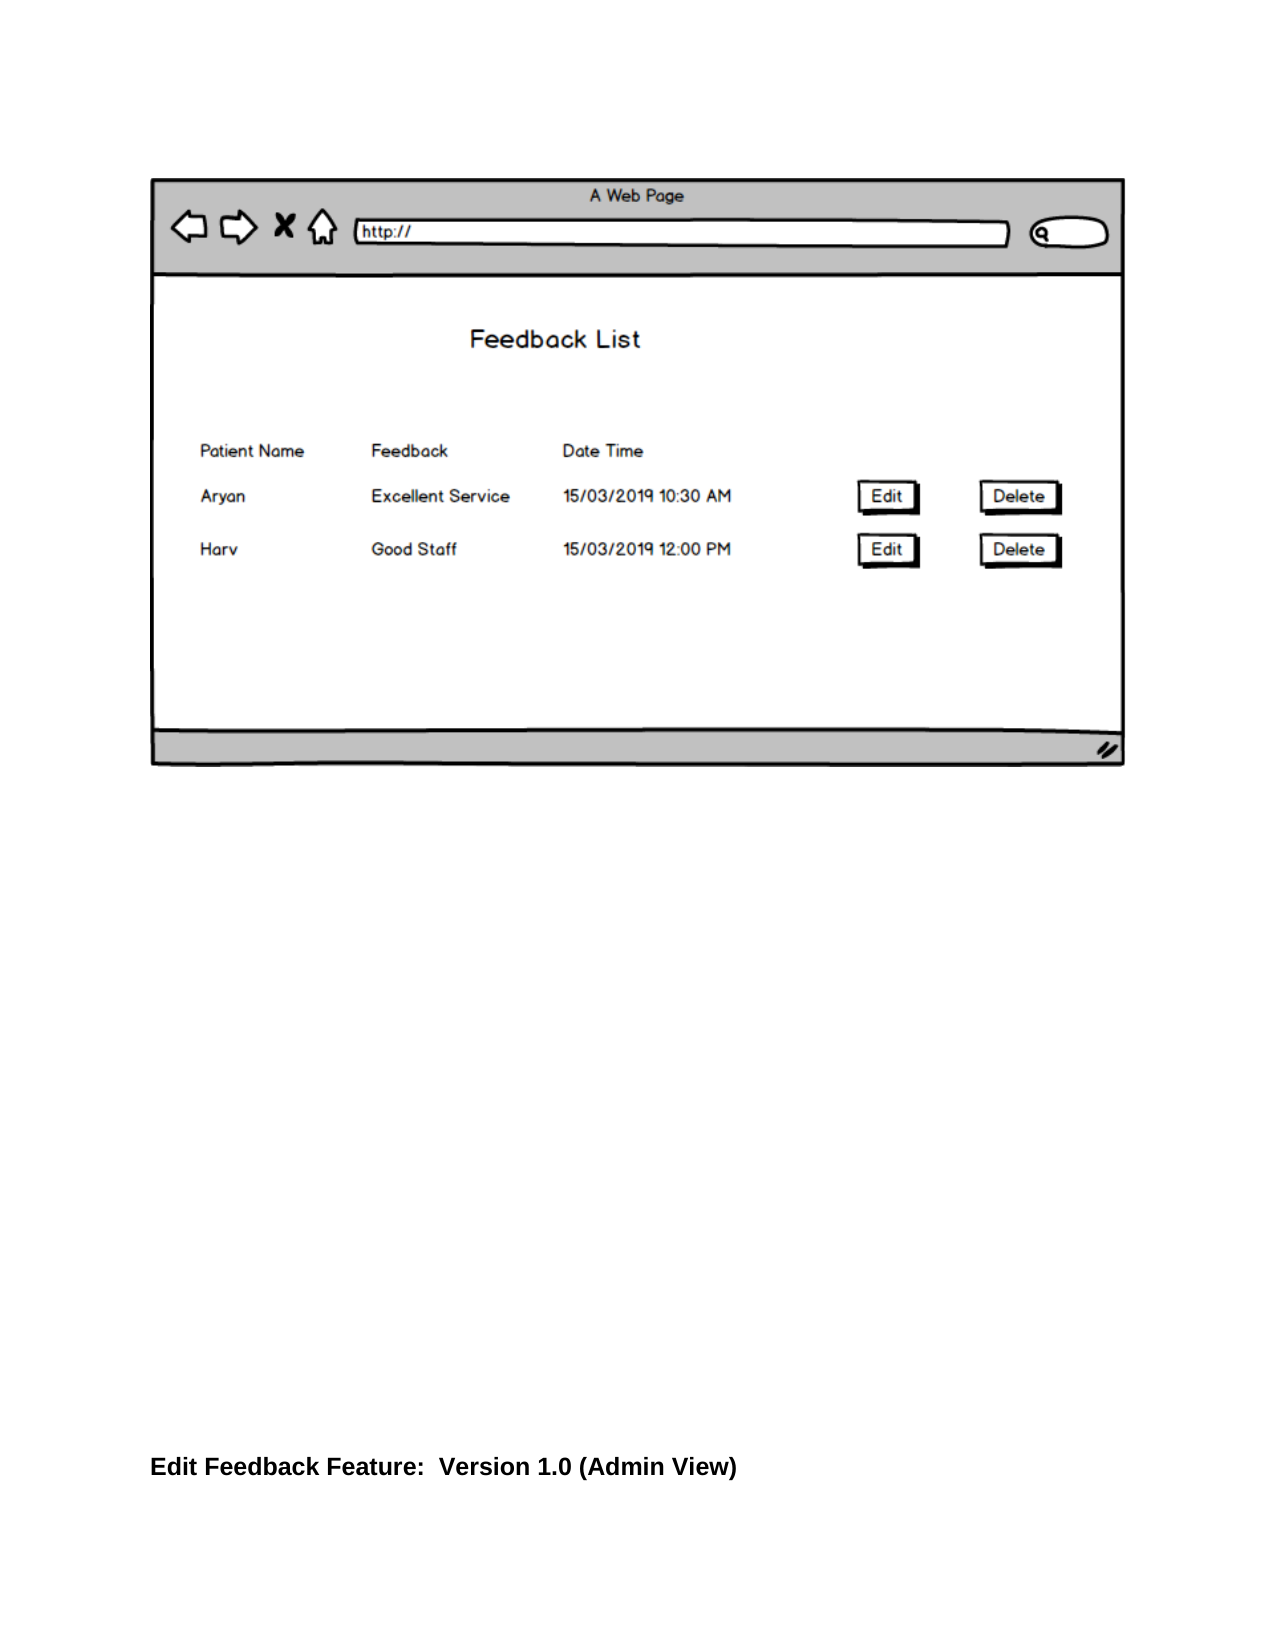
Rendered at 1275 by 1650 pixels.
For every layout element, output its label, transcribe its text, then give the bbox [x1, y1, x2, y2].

picture [150, 178, 1125, 767]
text Edit Feedback Feature: Version 1.0 (Admin View) [150, 1452, 1125, 1481]
